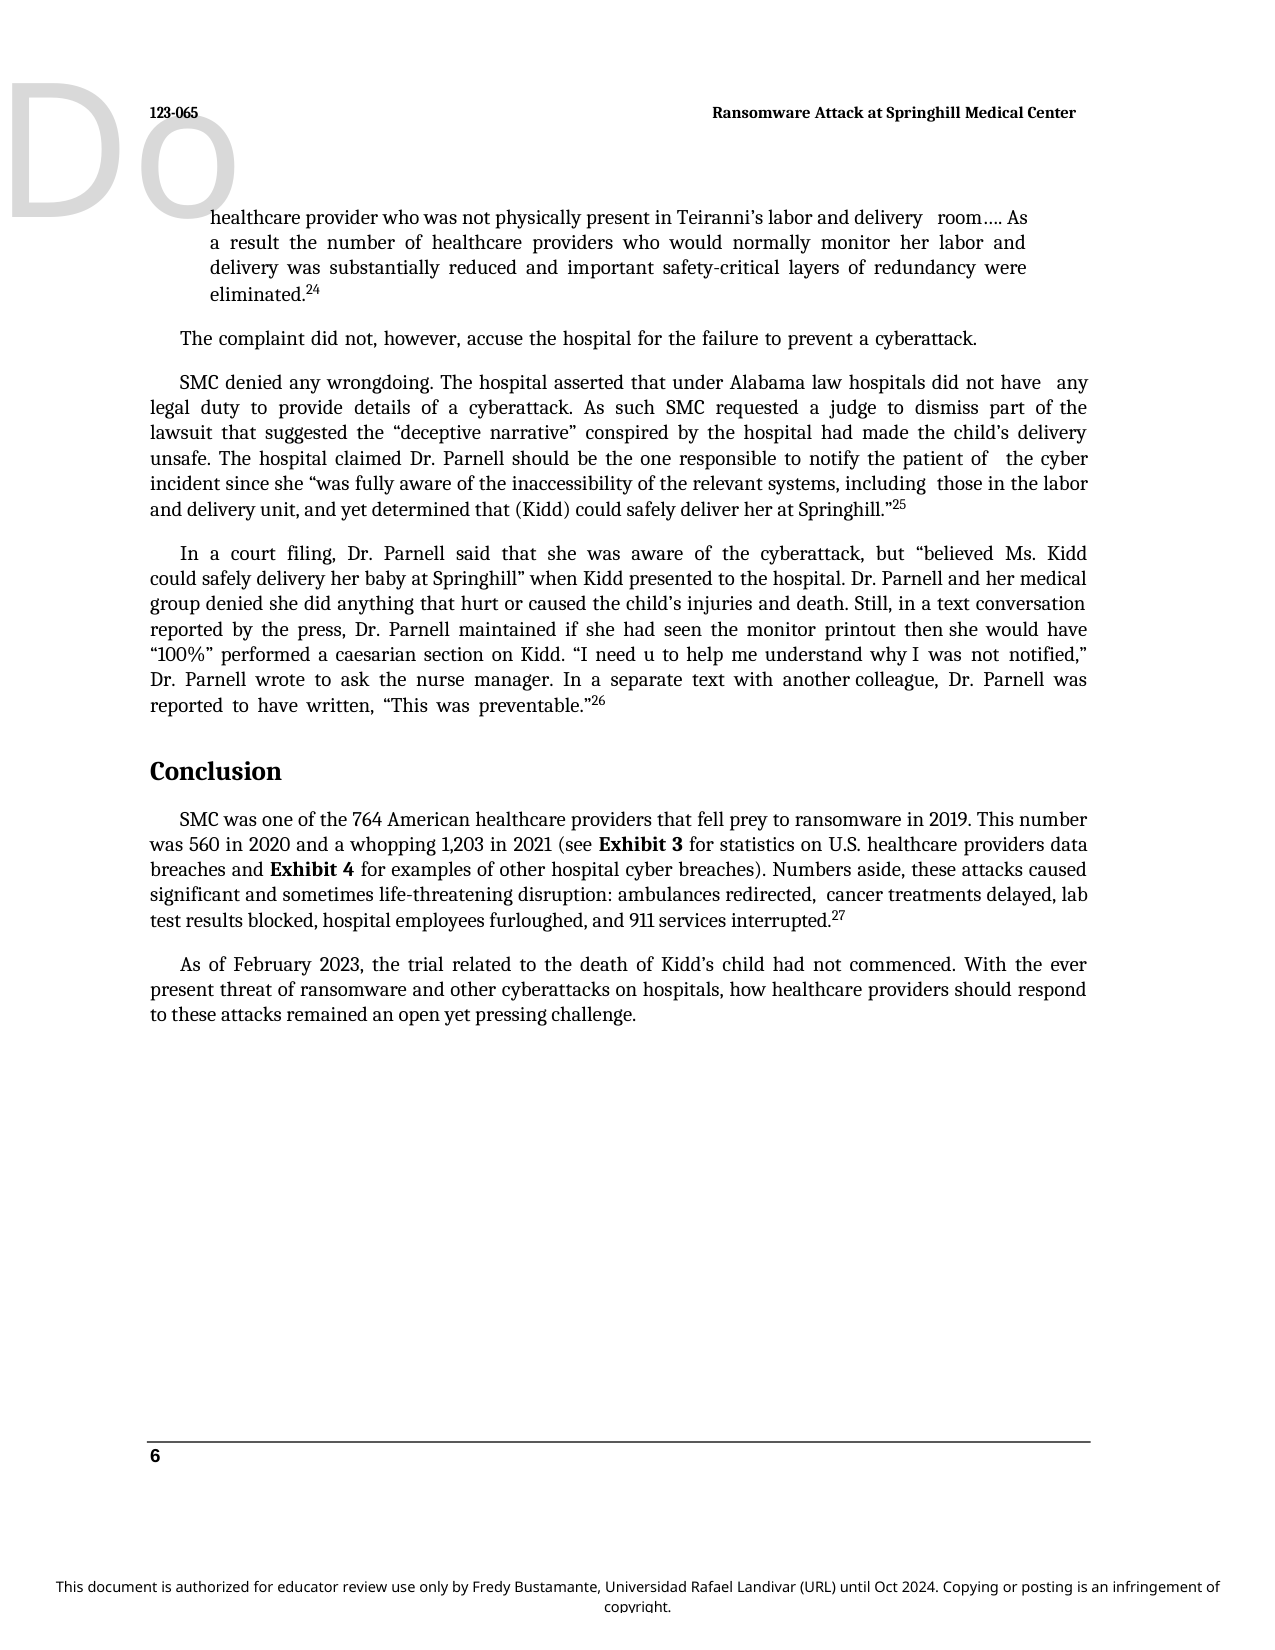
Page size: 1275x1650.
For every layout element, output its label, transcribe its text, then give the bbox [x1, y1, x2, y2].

text The complaint did not, however, accuse the hospital for the failure to prevent a cyberattack. [180, 327, 1139, 351]
text SMC denied any wrongdoing. The hospital asserted that under Alabama law hospitals did not have any legal duty to provide details of a cyberattack. As such SMC requested a judge to dismiss part of the lawsuit that suggested the “deceptive narrative” conspired by the hospital had made the child’s delivery unsafe. The hospital claimed Dr. Parnell should be the one responsible to notify the patient of the cyber incident since she “was fully aware of the inaccessibility of the relevant systems, including those in the labor and delivery unit, and yet determined that (Kidd) could safely deliver her at Springhill.”25 [150, 371, 1088, 522]
text healthcare provider who was not physically present in Teiranni’s labor and delivery room…. As a result the number of healthcare providers who would normally monitor her labor and delivery was substantially reduced and important safety-critical layers of redundancy were eliminated.24 [210, 206, 1028, 307]
text SMC was one of the 764 American healthcare providers that fell prey to ransomware in 2019. This number was 560 in 2020 and a whopping 1,203 in 2021 (see Exhibit 3 for statistics on U.S. healthcare providers data breaches and Exhibit 4 for examples of other hospital cyber breaches). Numbers aside, these attacks caused significant and sometimes life-threatening disruption: ambulances redirected, cancer treatments delayed, lab test results blocked, hospital employees furloughed, and 911 services interrupted.27 [150, 807, 1088, 933]
subtitle Conclusion [150, 756, 1139, 787]
text As of February 2023, the trial related to the death of Kidd’s child had not commenced. With the ever present threat of ransomware and other cyberattacks on hospitals, how healthcare providers should respond to these attacks remained an open yet pressing challenge. [150, 953, 1088, 1027]
text In a court filing, Dr. Parnell said that she was aware of the cyberattack, but “believed Ms. Kidd could safely delivery her baby at Springhill” when Kidd presented to the hospital. Dr. Parnell and her medical group denied she did anything that hurt or caused the child’s injuries and death. Still, in a text conversation reported by the press, Dr. Parnell maintained if she had seen the monitor printout then she would have “100%” performed a caesarian section on Kidd. “I need u to help me understand why I was not notified,” Dr. Parnell wrote to ask the nurse manager. In a separate text with another colleague, Dr. Parnell was reported to have written, “This was preventable.”26 [150, 542, 1088, 718]
text 6 [150, 1440, 1139, 1466]
